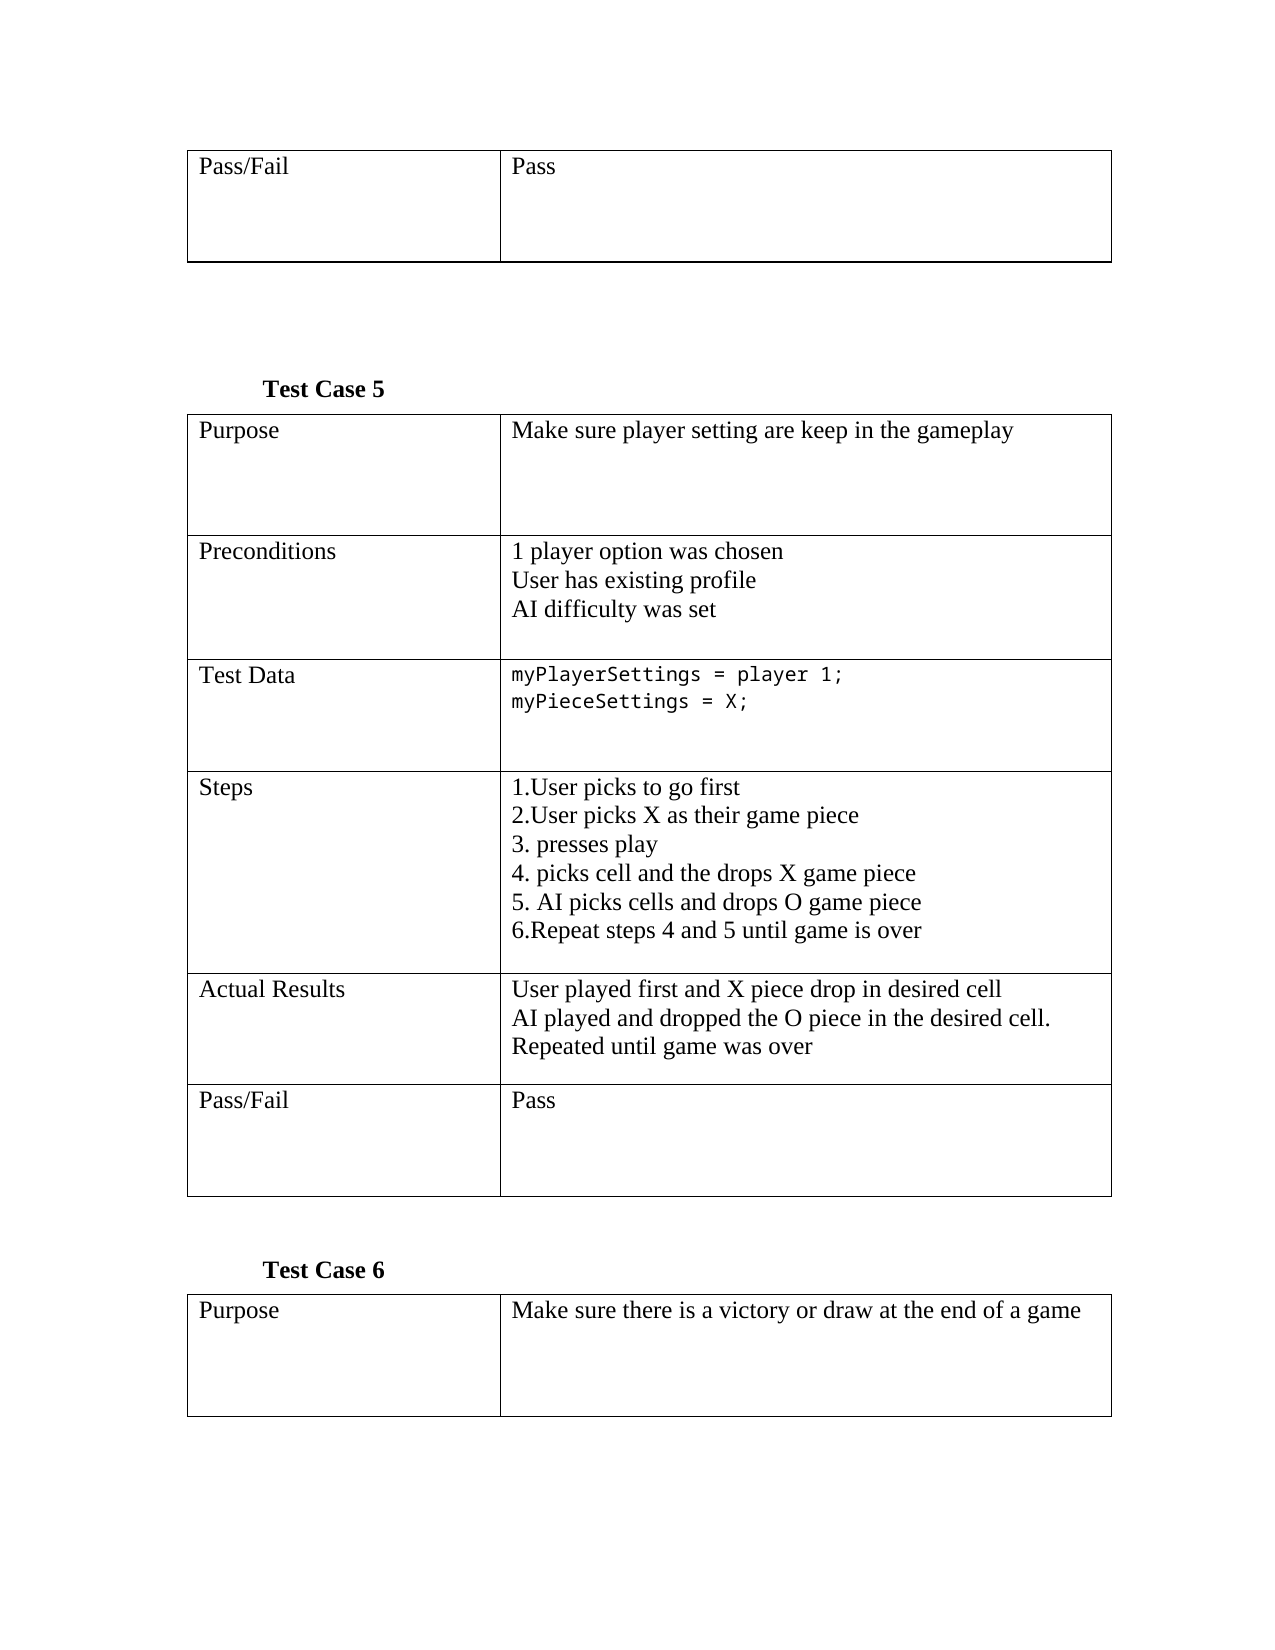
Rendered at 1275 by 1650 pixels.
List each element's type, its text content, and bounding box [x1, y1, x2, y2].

table_cell Pass/Fail [188, 1085, 500, 1196]
table_cell 1.User picks to go first 2.User picks X as their game piece 3. presses play 4. picks cell and the drops X game piece 5. AI picks cells and drops O game piece 6.Repeat steps 4 and 5 until game is over [501, 772, 1111, 973]
table_header Make sure there is a victory or draw at the end of a game [501, 1295, 1111, 1416]
table_cell Pass/Fail [188, 151, 500, 261]
table_header Make sure player setting are keep in the gameplay [501, 415, 1111, 535]
table_cell Steps [188, 772, 500, 973]
table_cell User played first and X piece drop in desired cell AI played and dropped the O piece in the desired cell. Repeated until game was over [501, 974, 1111, 1084]
subtitle Test Case 6 [262, 1255, 1087, 1283]
table_cell Actual Results [188, 974, 500, 1084]
table_cell Pass [501, 1085, 1111, 1196]
table_header Purpose [188, 415, 500, 535]
subtitle Test Case 5 [262, 374, 1087, 403]
table_cell myPlayerSettings = player 1; myPieceSettings = X; [501, 660, 1111, 771]
table_cell Preconditions [188, 536, 500, 659]
table_cell Test Data [188, 660, 500, 771]
table_cell 1 player option was chosen User has existing profile AI difficulty was set [501, 536, 1111, 659]
table_cell Pass [501, 151, 1111, 261]
table_header Purpose [188, 1295, 500, 1416]
